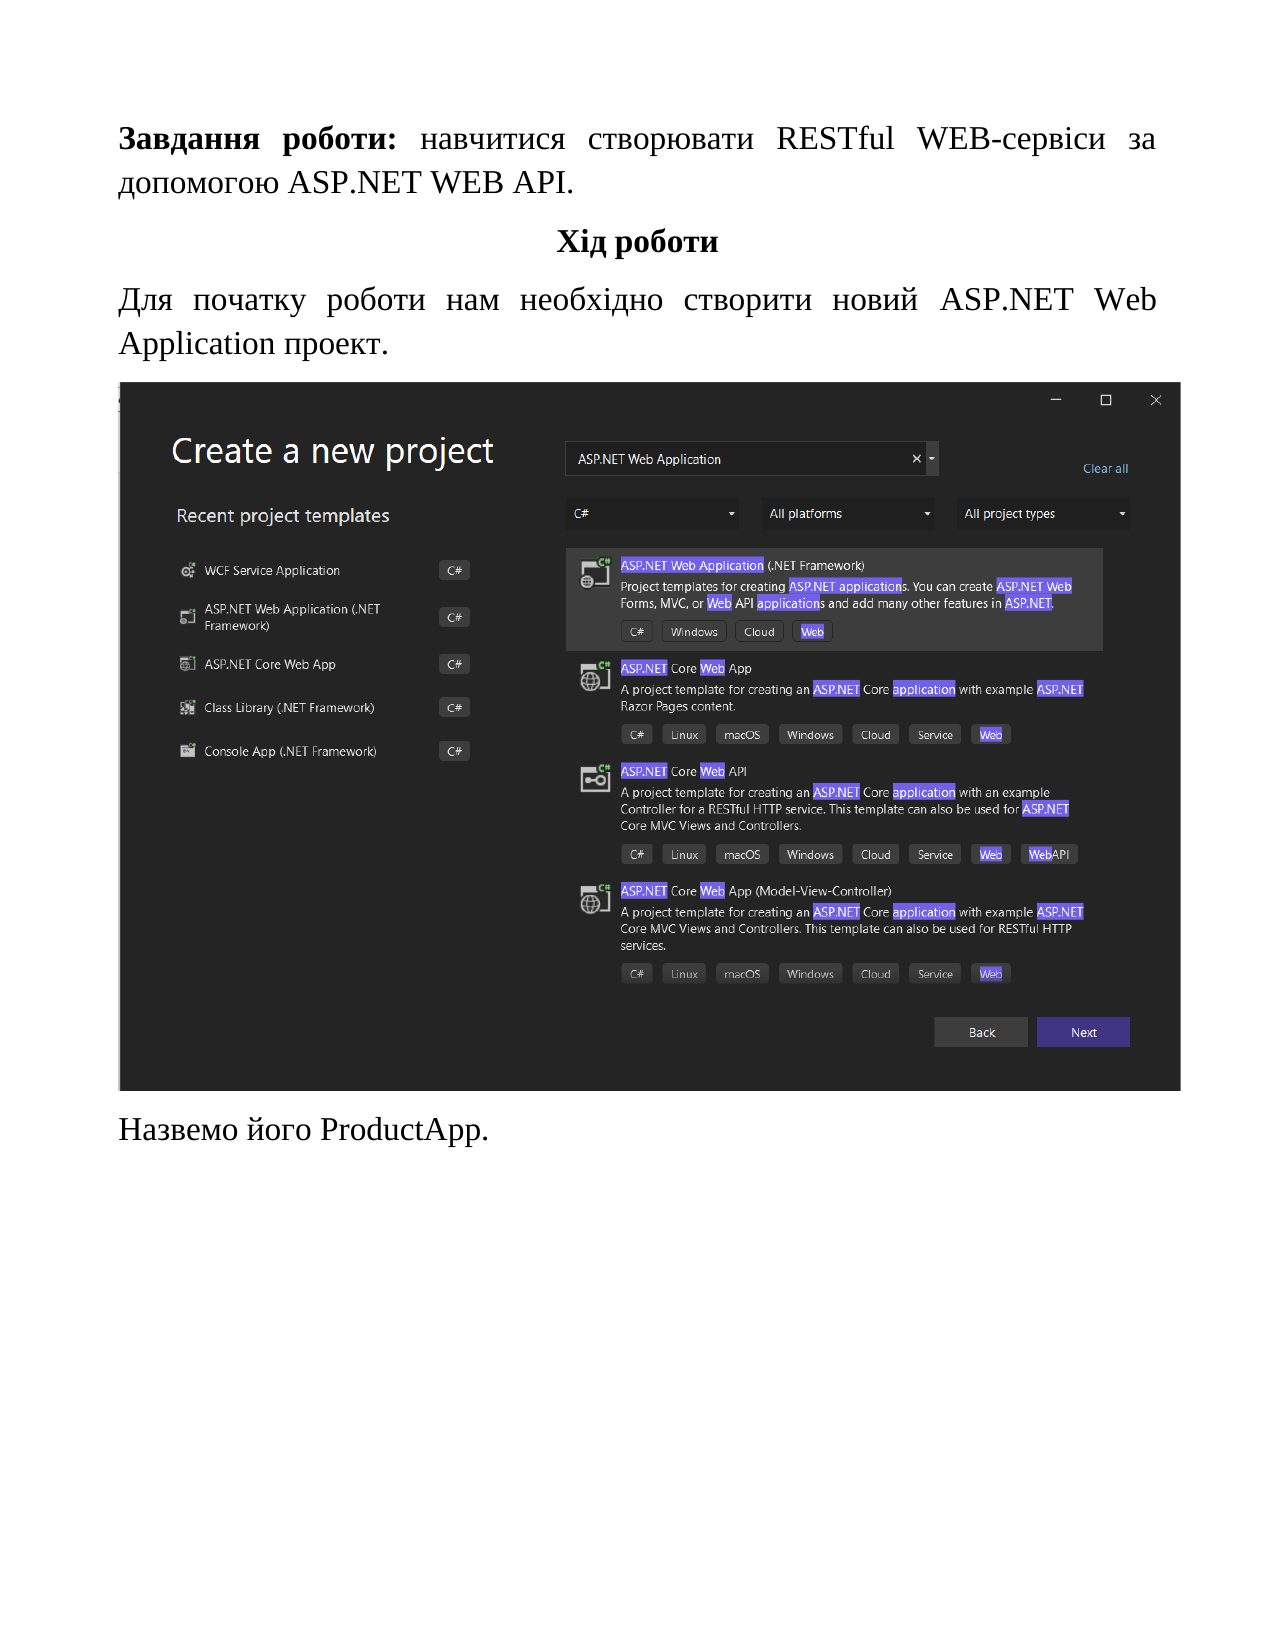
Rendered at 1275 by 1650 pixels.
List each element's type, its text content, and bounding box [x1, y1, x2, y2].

picture [118, 382, 1181, 1091]
text Завдання роботи: навчитися створювати RESTful WEB-сервіси за допомогою ASP.NET WEB API. [118, 118, 1157, 201]
text Назвемо його ProductApp. [118, 1109, 1157, 1148]
text Хід роботи [118, 221, 1157, 259]
text Для початку роботи нам необхідно створити новий ASP.NET Web Application проект. [118, 279, 1157, 362]
